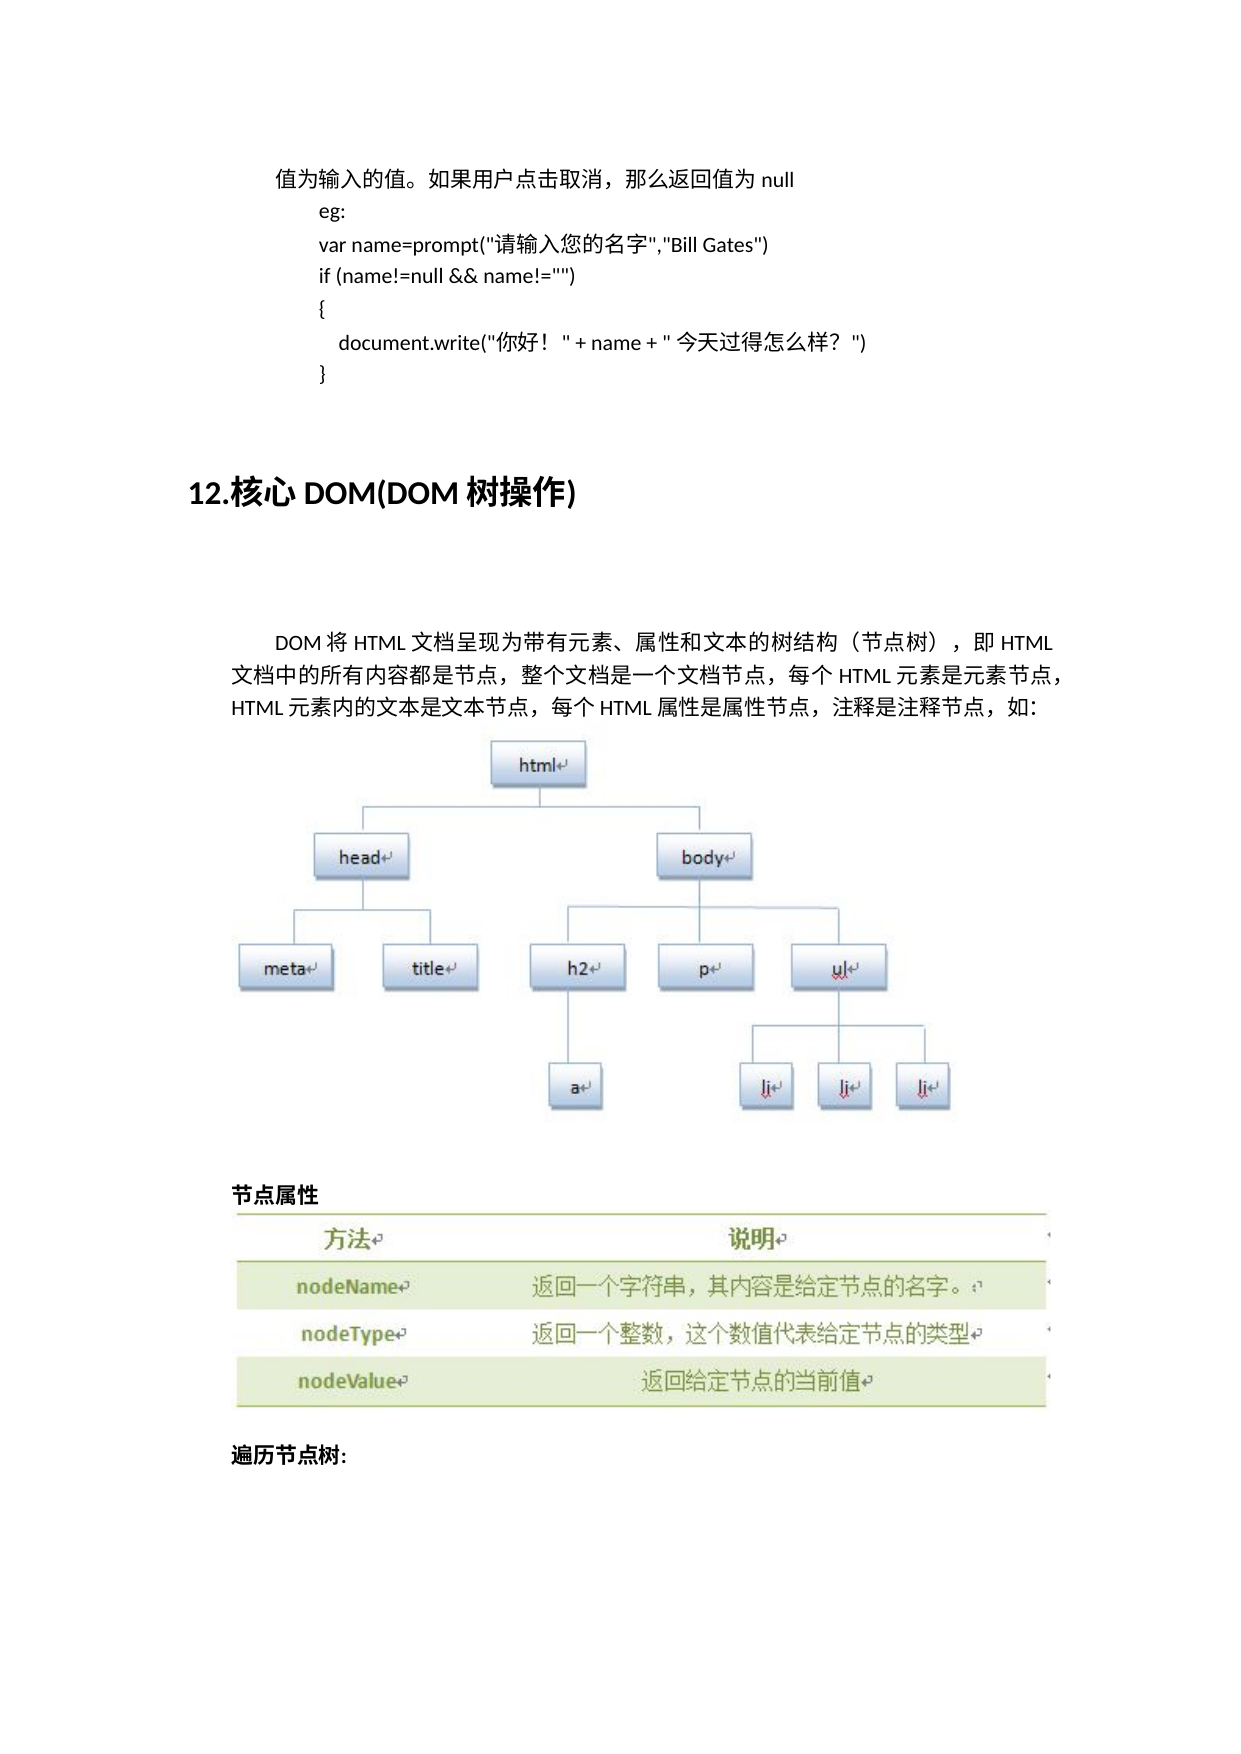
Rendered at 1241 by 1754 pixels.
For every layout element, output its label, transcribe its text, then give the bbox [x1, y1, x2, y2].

text DOM 将HTML文档呈现为带有元素、属性和文本的树结构（节点树），即HTML 文档中的所有内容都是节点，整个文档是一个文档节点，每个 HTML 元素是元素节点，HTML 元素内的文本是文本节点，每个 HTML 属性是属性节点，注释是注释节点，如： [231, 625, 1053, 722]
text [275, 162, 1053, 194]
text var name=prompt("请输入您的名字","Bill Gates") [275, 227, 1053, 259]
text if (name!=null && name!="") [275, 259, 1053, 292]
picture [231, 722, 987, 1158]
text 节点属性 [231, 1177, 1053, 1210]
text eg: [275, 194, 1053, 227]
picture [231, 1209, 1051, 1412]
text { [275, 292, 1053, 324]
text 遍历节点树: [231, 1437, 1053, 1470]
text } [275, 357, 1053, 389]
subtitle 12.核心DOM(DOM树操作) [187, 457, 1053, 522]
text document.write("你好！" + name + " 今天过得怎么样？") [275, 324, 1053, 357]
